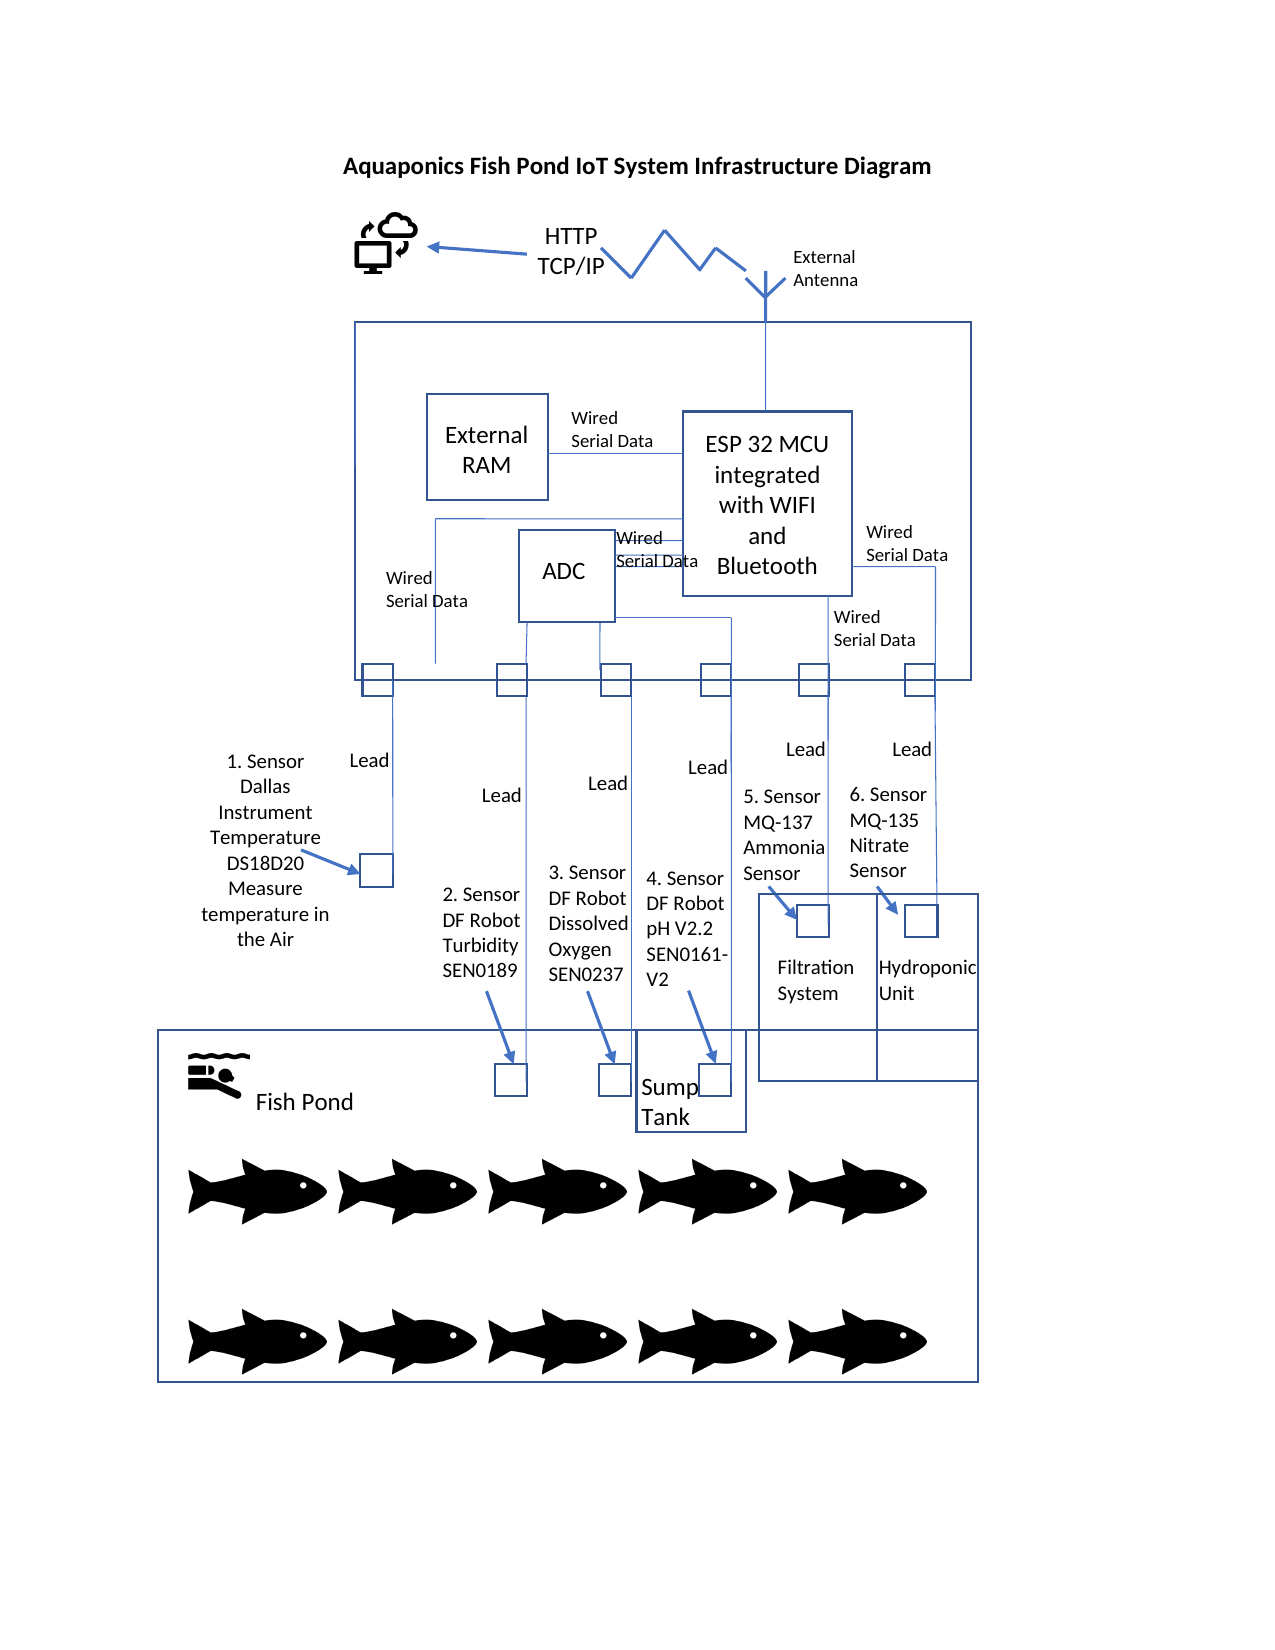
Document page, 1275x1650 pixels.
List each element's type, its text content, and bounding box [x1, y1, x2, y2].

picture [182, 1037, 256, 1111]
picture [182, 1117, 933, 1401]
picture [638, 1117, 745, 1131]
text Aquaponics Fish Pond IoT System Infrastructure Diagram [150, 150, 1125, 181]
picture [349, 207, 423, 274]
